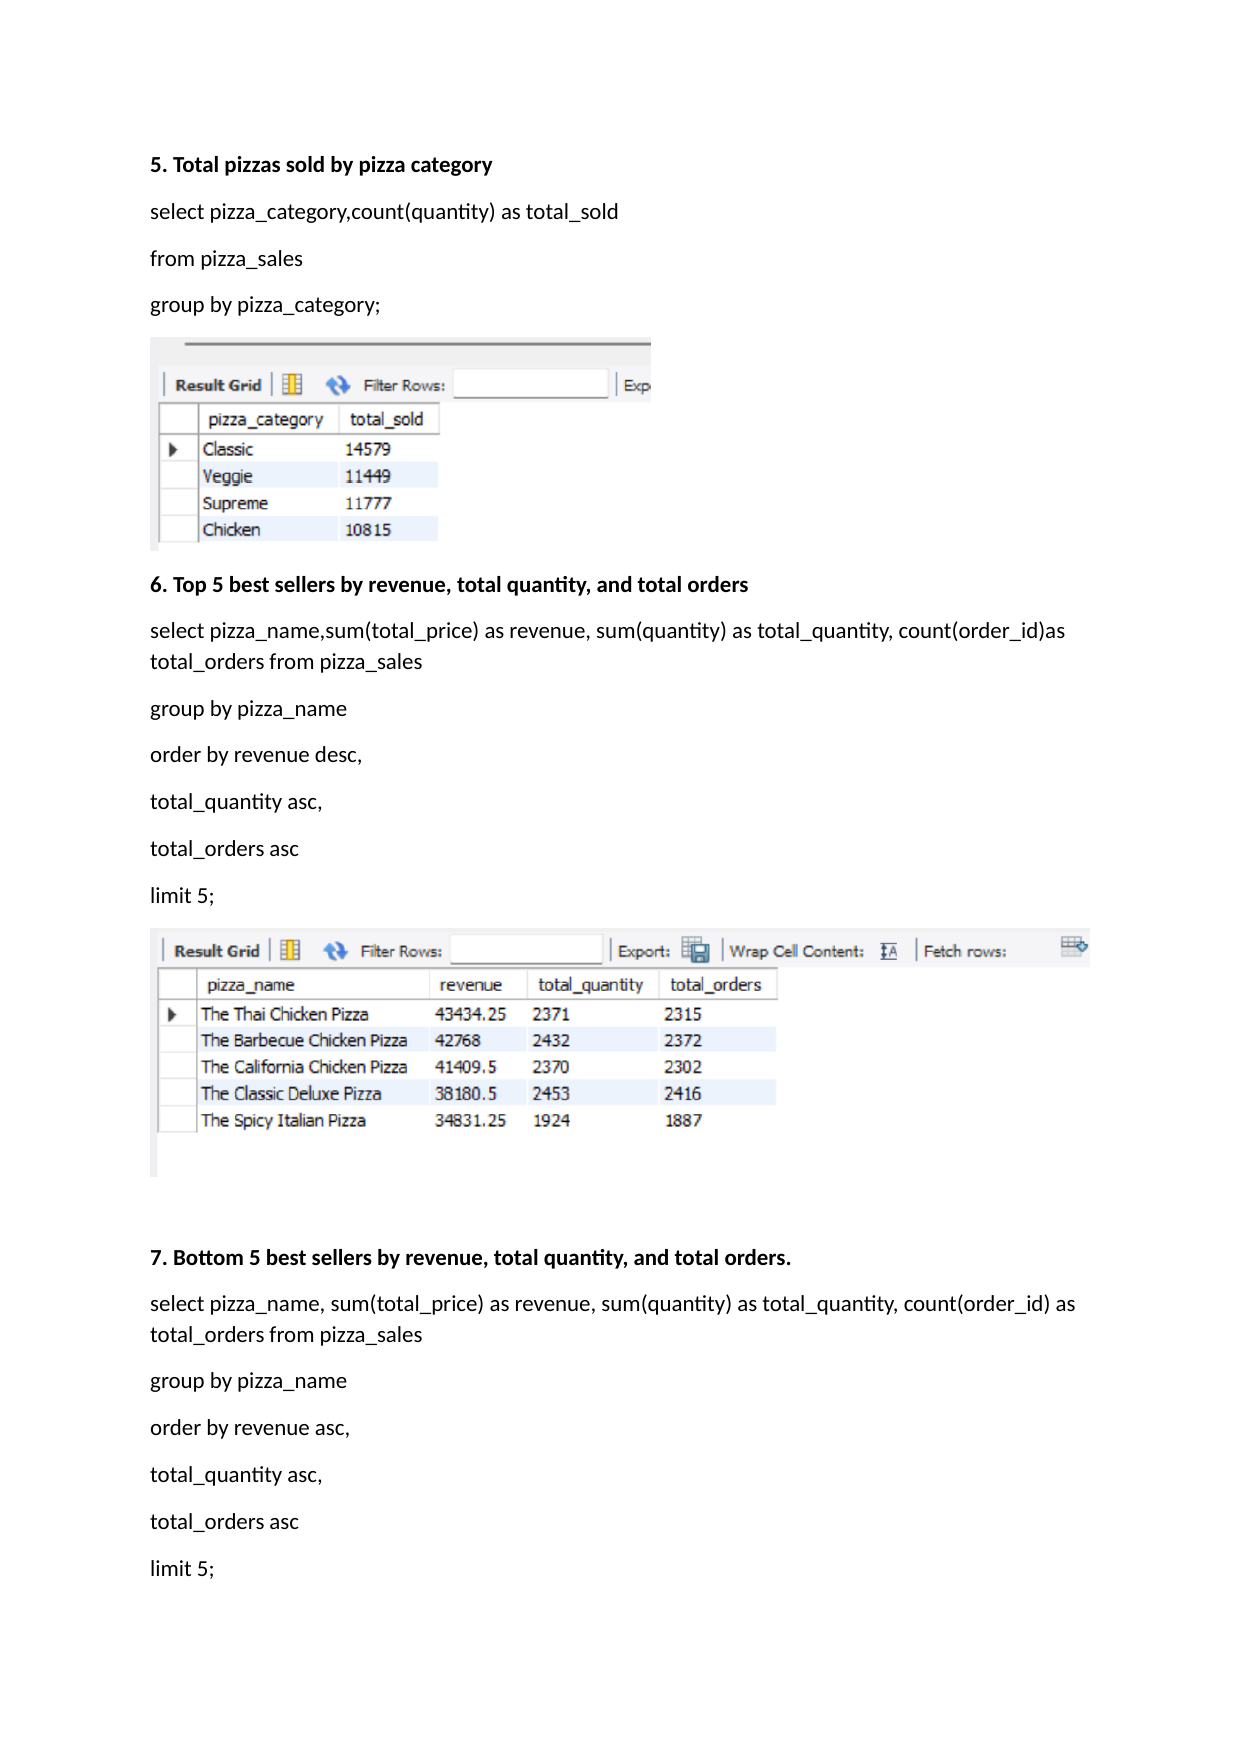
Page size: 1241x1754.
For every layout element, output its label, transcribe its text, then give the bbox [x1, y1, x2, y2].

text total_orders asc [150, 1507, 1090, 1535]
text total_quantity asc, [150, 787, 1090, 816]
text order by revenue desc, [150, 741, 1090, 769]
text group by pizza_name [150, 1367, 1090, 1394]
text select pizza_name, sum(total_price) as revenue, sum(quantity) as total_quantity, count(order_id) as total_orders from pizza_sales [150, 1289, 1090, 1348]
text group by pizza_name [150, 694, 1090, 722]
text total_orders asc [150, 834, 1090, 862]
text from pizza_sales [150, 244, 1090, 272]
picture [150, 337, 651, 551]
text 5. Total pizzas sold by pizza category [150, 150, 1090, 178]
text group by pizza_category; [150, 291, 1090, 319]
text order by revenue asc, [150, 1413, 1090, 1441]
text limit 5; [150, 1554, 1090, 1582]
text select pizza_name,sum(total_price) as revenue, sum(quantity) as total_quantity, count(order_id)as total_orders from pizza_sales [150, 617, 1090, 675]
text 7. Bottom 5 best sellers by revenue, total quantity, and total orders. [150, 1243, 1090, 1271]
text total_quantity asc, [150, 1460, 1090, 1488]
picture [150, 928, 1091, 1177]
text select pizza_category,count(quantity) as total_sold [150, 197, 1090, 225]
text limit 5; [150, 881, 1090, 909]
text 6. Top 5 best sellers by revenue, total quantity, and total orders [150, 570, 1090, 598]
